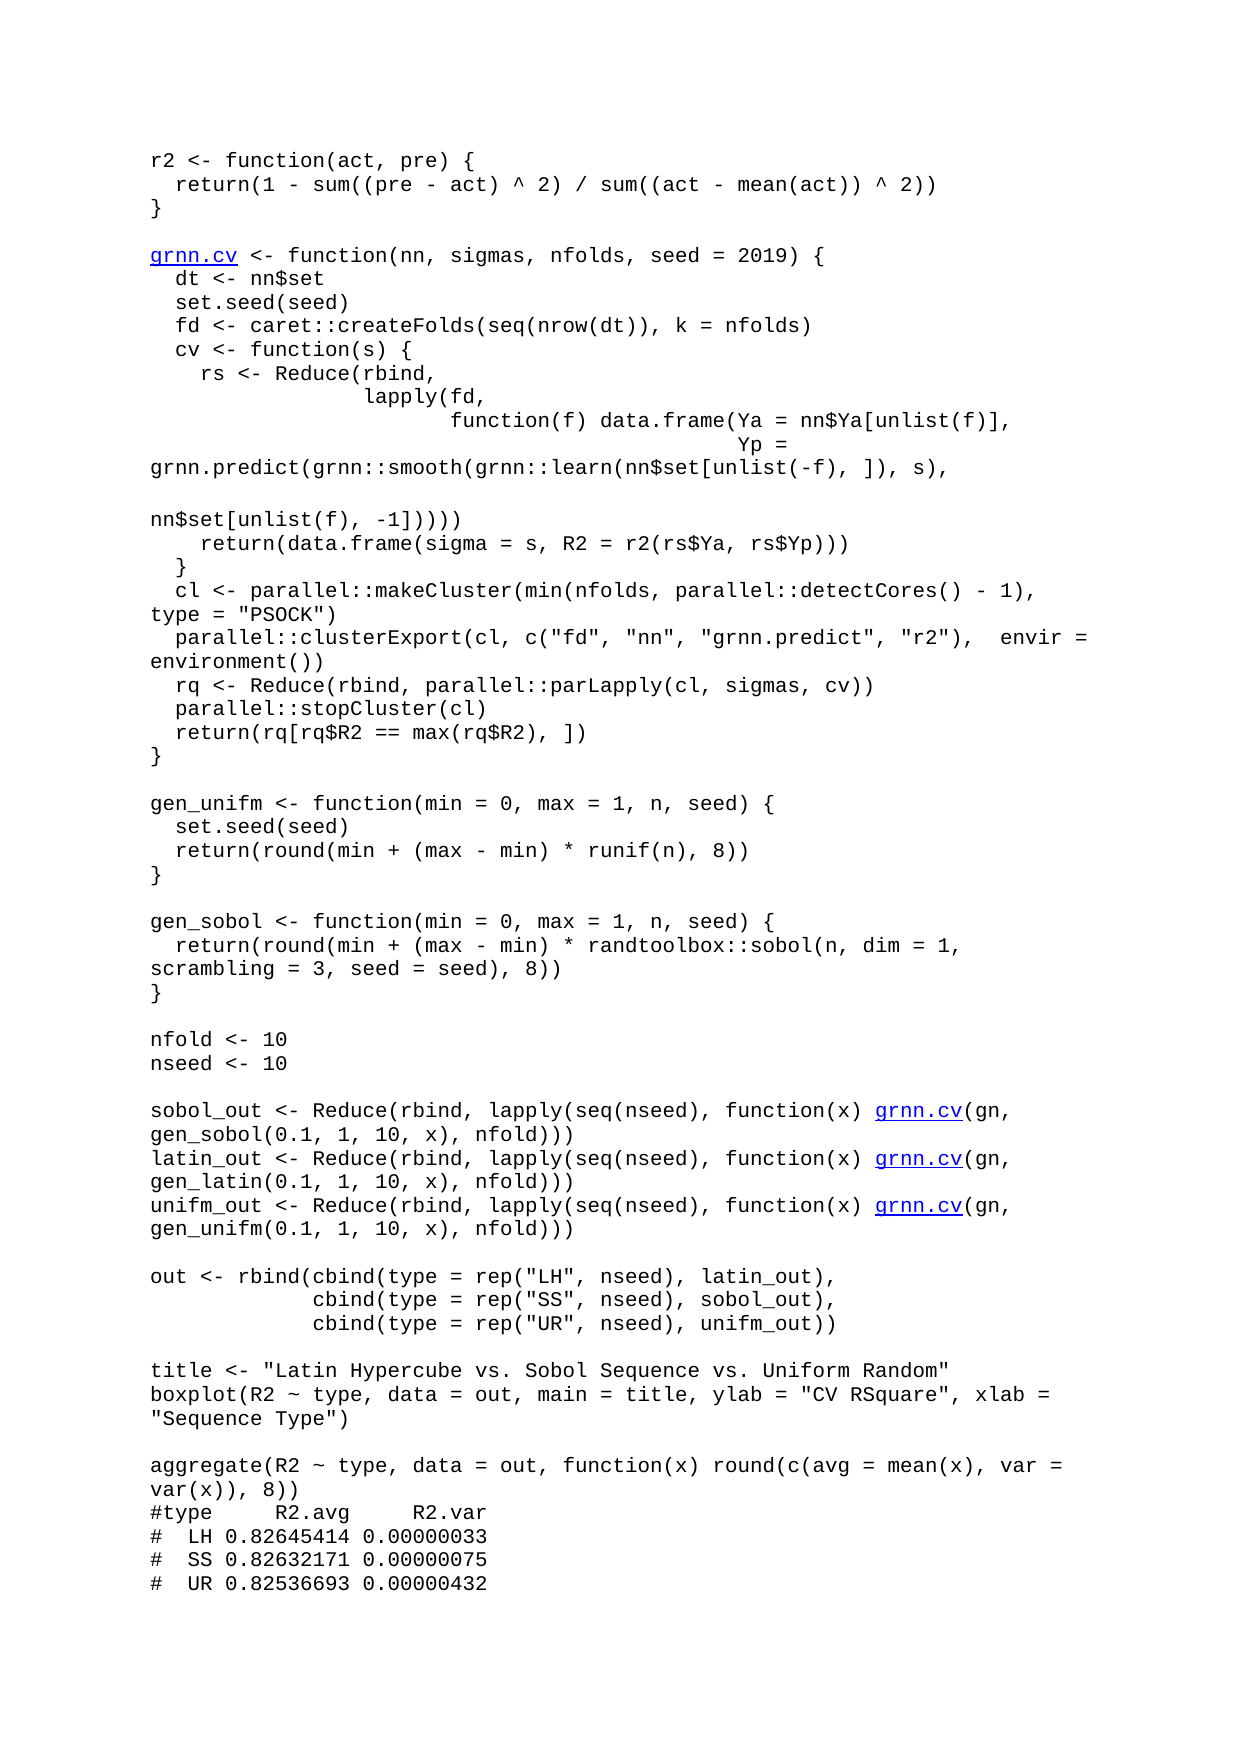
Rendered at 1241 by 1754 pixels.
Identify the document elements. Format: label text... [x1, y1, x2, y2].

text sobol_out <- Reduce(rbind, lapply(seq(nseed), function(x) grnn.cv(gn, gen_sobol(0.1, 1, 10, x), nfold))) [150, 1100, 1090, 1147]
text cl <- parallel::makeCluster(min(nfolds, parallel::detectCores() - 1), type = "PSOCK") [150, 580, 1090, 627]
text rs <- Reduce(rbind, [150, 363, 1090, 386]
text nseed <- 10 [150, 1053, 1090, 1077]
text return(1 - sum((pre - act) ^ 2) / sum((act - mean(act)) ^ 2)) [150, 174, 1090, 197]
text set.seed(seed) [150, 292, 1090, 316]
text Yp = grnn.predict(grnn::smooth(grnn::learn(nn$set[unlist(-f), ]), s), [150, 434, 1090, 481]
text } [150, 746, 1090, 769]
text fd <- caret::createFolds(seq(nrow(dt)), k = nfolds) [150, 316, 1090, 339]
text nfold <- 10 [150, 1029, 1090, 1053]
text set.seed(seed) [150, 816, 1090, 840]
text } [150, 982, 1090, 1006]
text title <- "Latin Hypercube vs. Sobol Sequence vs. Uniform Random" [150, 1360, 1090, 1384]
text r2 <- function(act, pre) { [150, 150, 1090, 174]
text gen_unifm <- function(min = 0, max = 1, n, seed) { [150, 793, 1090, 816]
text parallel::clusterExport(cl, c("fd", "nn", "grnn.predict", "r2"), envir = environment()) [150, 627, 1090, 674]
text return(round(min + (max - min) * runif(n), 8)) [150, 840, 1090, 864]
text } [150, 556, 1090, 580]
text return(rq[rq$R2 == max(rq$R2), ]) [150, 722, 1090, 746]
text latin_out <- Reduce(rbind, lapply(seq(nseed), function(x) grnn.cv(gn, gen_latin(0.1, 1, 10, x), nfold))) [150, 1147, 1090, 1195]
text return(round(min + (max - min) * randtoolbox::sobol(n, dim = 1, scrambling = 3, seed = seed), 8)) [150, 935, 1090, 982]
text grnn.cv <- function(nn, sigmas, nfolds, seed = 2019) { [150, 244, 1090, 268]
text boxplot(R2 ~ type, data = out, main = title, ylab = "CV RSquare", xlab = "Sequence Type") [150, 1384, 1090, 1431]
text #type R2.avg R2.var [150, 1502, 1090, 1526]
text cbind(type = rep("UR", nseed), unifm_out)) [150, 1313, 1090, 1337]
text rq <- Reduce(rbind, parallel::parLapply(cl, sigmas, cv)) [150, 674, 1090, 698]
text cv <- function(s) { [150, 339, 1090, 363]
text dt <- nn$set [150, 268, 1090, 292]
text unifm_out <- Reduce(rbind, lapply(seq(nseed), function(x) grnn.cv(gn, gen_unifm(0.1, 1, 10, x), nfold))) [150, 1195, 1090, 1242]
text # LH 0.82645414 0.00000033 [150, 1526, 1090, 1549]
text gen_sobol <- function(min = 0, max = 1, n, seed) { [150, 911, 1090, 935]
text # UR 0.82536693 0.00000432 [150, 1573, 1090, 1597]
text out <- rbind(cbind(type = rep("LH", nseed), latin_out), [150, 1266, 1090, 1289]
text return(data.frame(sigma = s, R2 = r2(rs$Ya, rs$Yp))) [150, 533, 1090, 556]
text # SS 0.82632171 0.00000075 [150, 1549, 1090, 1573]
text } [150, 197, 1090, 221]
text nn$set[unlist(f), -1])))) [150, 481, 1090, 533]
text cbind(type = rep("SS", nseed), sobol_out), [150, 1289, 1090, 1313]
text } [150, 864, 1090, 887]
text parallel::stopCluster(cl) [150, 698, 1090, 722]
text aggregate(R2 ~ type, data = out, function(x) round(c(avg = mean(x), var = var(x)), 8)) [150, 1455, 1090, 1502]
text function(f) data.frame(Ya = nn$Ya[unlist(f)], [150, 410, 1090, 434]
text lapply(fd, [150, 386, 1090, 410]
